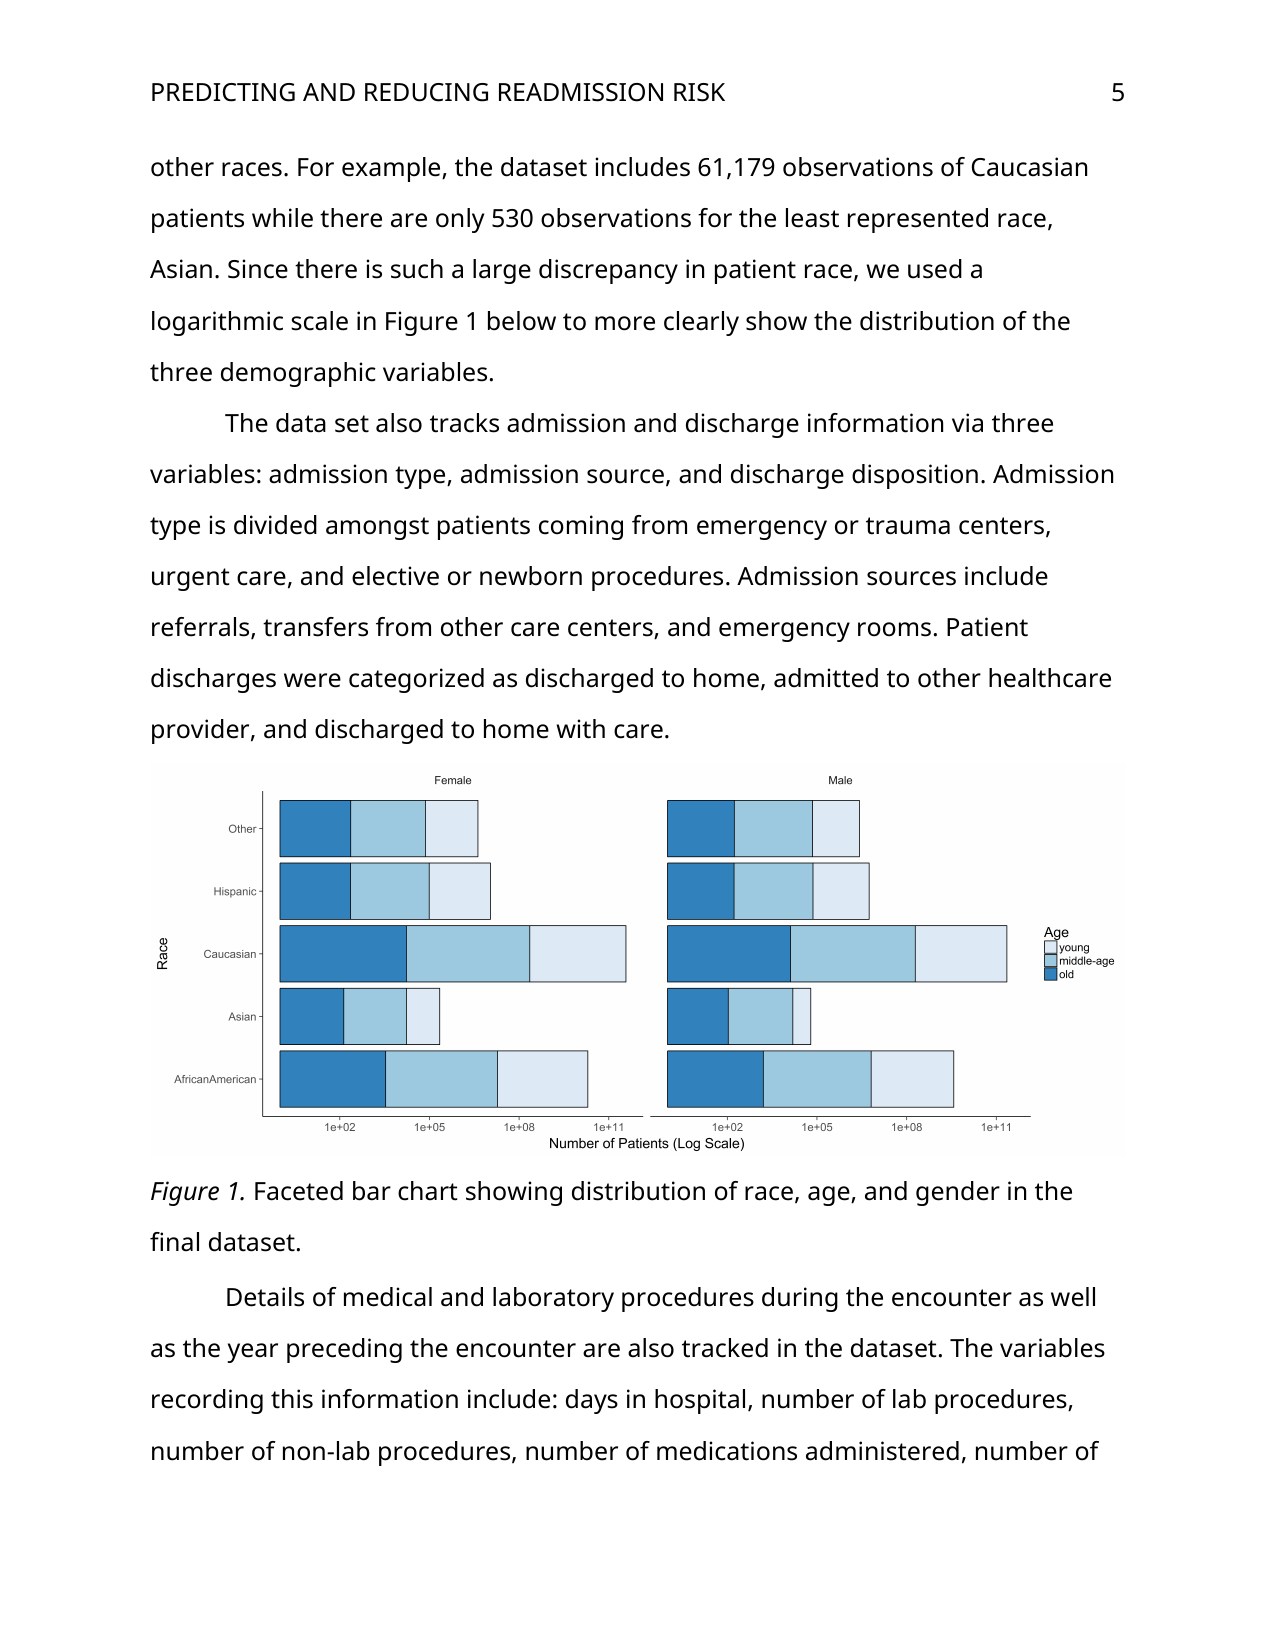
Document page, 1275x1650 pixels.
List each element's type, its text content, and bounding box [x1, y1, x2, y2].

text The data set also tracks admission and discharge information via three variables: admission type, admission source, and discharge disposition. Admission type is divided amongst patients coming from emergency or trauma centers, urgent care, and elective or newborn procedures. Admission sources include referrals, transfers from other care centers, and emergency rooms. Patient discharges were categorized as discharged to home, admitted to other healthcare provider, and discharged to home with care. [150, 405, 1125, 746]
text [150, 150, 1125, 388]
text Figure 1. Faceted bar chart showing distribution of race, age, and gender in the final dataset. [150, 1174, 1125, 1259]
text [150, 1280, 1125, 1467]
